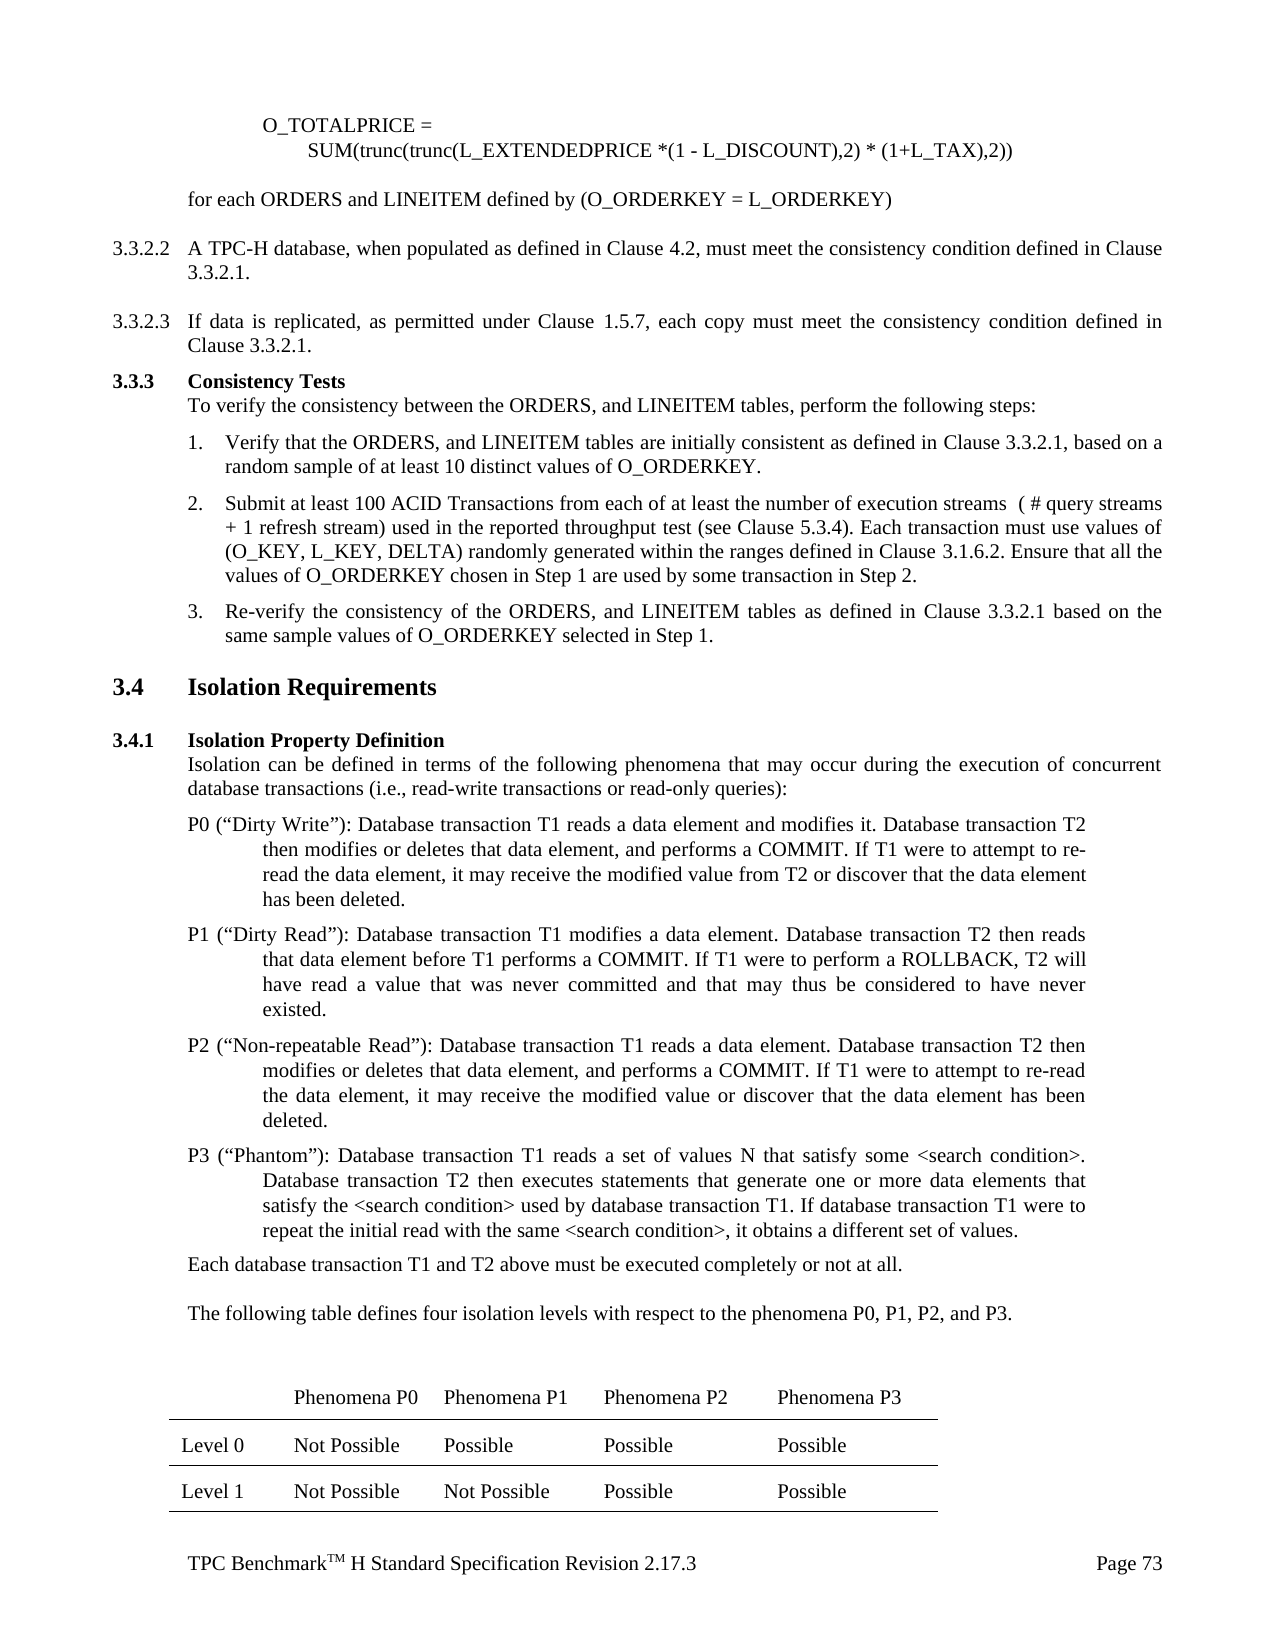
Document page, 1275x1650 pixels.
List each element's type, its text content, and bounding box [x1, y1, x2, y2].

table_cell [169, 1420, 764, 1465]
text P2 (“Non-repeatable Read”): Database transaction T1 reads a data element. Database transaction T2 then modifies or deletes that data element, and performs a COMMIT. If T1 were to attempt to re-read the data element, it may receive the modified value or discover that the data element has been deleted. [187, 1032, 1087, 1132]
subtitle Isolation Requirements80 [112, 672, 1162, 701]
subtitle Isolation Property Definition80 [112, 728, 1162, 752]
text for each ORDERS and LineItem defined by (O_ORDERKEY = L_ORDERKEY) [187, 187, 1162, 211]
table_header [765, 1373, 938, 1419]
text To verify the consistency between the ORDERS, and LINEITEM tables, perform the following steps: [187, 393, 1162, 417]
text Each database transaction T1 and T2 above must be executed completely or not at all. [187, 1252, 1162, 1276]
text O_TOTALPRICE = SUM(trunc(trunc(L_EXTENDEDPRICE *(1 - L_DISCOUNT),2) * (1+L_TAX),2)) [262, 112, 1162, 162]
text Re-verify the consistency of the ORDERS, and LINEITEM tables as defined in Clause 3.3.2.1 based on the same sample values of O_ORDERKEY selected in Step 1. [187, 599, 1162, 647]
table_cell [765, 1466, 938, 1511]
text P1 (“Dirty Read”): Database transaction T1 modifies a data element. Database transaction T2 then reads that data element before T1 performs a COMMIT. If T1 were to perform a ROLLBACK, T2 will have read a value that was never committed and that may thus be considered to have never existed. [187, 921, 1087, 1021]
subtitle Consistency Tests [112, 369, 1162, 393]
subtitle A TPC-H database, when populated as defined in Clause 4.2, must meet the consistency condition defined in Clause 3.3.2.1. [112, 236, 1162, 284]
text Isolation can be defined in terms of the following phenomena that may occur during the execution of concurrent database transactions (i.e., read-write transactions or read-only queries): [187, 752, 1162, 800]
subtitle If data is replicated, as permitted under Clause 1.5.7, each copy must meet the consistency condition defined in Clause 3.3.2.1. [112, 309, 1162, 357]
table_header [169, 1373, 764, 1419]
text P0 (“Dirty Write”): Database transaction T1 reads a data element and modifies it. Database transaction T2 then modifies or deletes that data element, and performs a COMMIT. If T1 were to attempt to re-read the data element, it may receive the modified value from T2 or discover that the data element has been deleted. [187, 811, 1087, 911]
list Verify that the ORDERS, and LINEITEM tables are initially consistent as defined in Clause 3.3.2.1, based on a random sample of at least 10 distinct values of O_ORDERKEY. [187, 430, 1162, 478]
text The following table defines four isolation levels with respect to the phenomena P0, P1, P2, and P3. [187, 1301, 1162, 1324]
text Submit at least 100 ACID Transactions from each of at least the number of execution streams ( # query streams + 1 refresh stream) used in the reported throughput test (see Clause 5.3.4). Each transaction must use values of (O_KEY, L_KEY, DELTA) randomly generated within the ranges defined in Clause 3.1.6.2. Ensure that all the values of O_ORDERKEY chosen in Step 1 are used by some transaction in Step 2. [187, 491, 1162, 587]
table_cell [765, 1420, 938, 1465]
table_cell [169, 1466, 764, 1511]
text P3 (“Phantom”): Database transaction T1 reads a set of values N that satisfy some <search condition>. Database transaction T2 then executes statements that generate one or more data elements that satisfy the <search condition> used by database transaction T1. If database transaction T1 were to repeat the initial read with the same <search condition>, it obtains a different set of values. [187, 1142, 1087, 1242]
